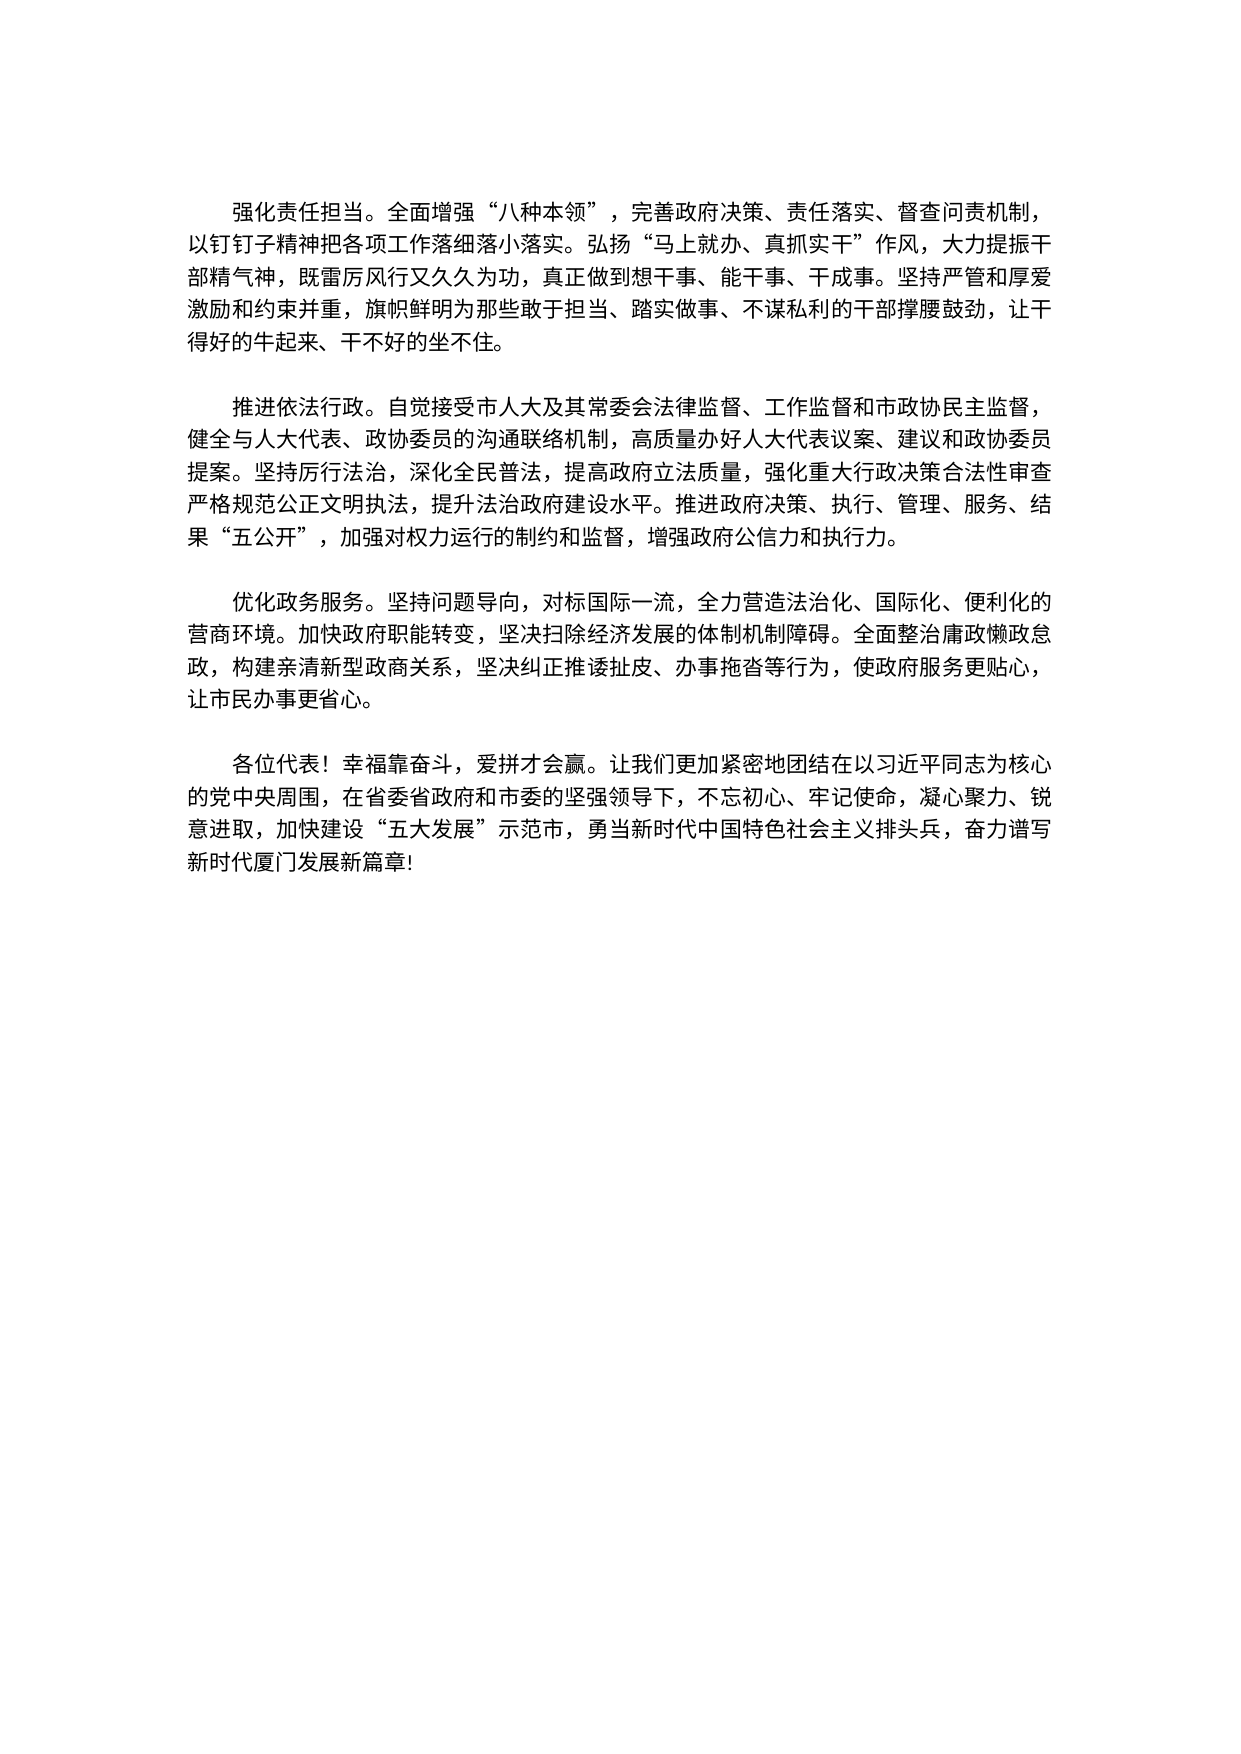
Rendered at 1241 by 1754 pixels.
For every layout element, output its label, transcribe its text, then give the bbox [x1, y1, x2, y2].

text 优化政务服务。坚持问题导向，对标国际一流，全力营造法治化、国际化、便利化的营商环境。加快政府职能转变，坚决扫除经济发展的体制机制障碍。全面整治庸政懒政怠政，构建亲清新型政商关系，坚决纠正推诿扯皮、办事拖沓等行为，使政府服务更贴心，让市民办事更省心。 [187, 584, 1053, 714]
text 各位代表！幸福靠奋斗，爱拼才会赢。让我们更加紧密地团结在以习近平同志为核心的党中央周围，在省委省政府和市委的坚强领导下，不忘初心、牢记使命，凝心聚力、锐意进取，加快建设“五大发展”示范市，勇当新时代中国特色社会主义排头兵，奋力谱写新时代厦门发展新篇章! [187, 747, 1053, 877]
text 推进依法行政。自觉接受市人大及其常委会法律监督、工作监督和市政协民主监督，健全与人大代表、政协委员的沟通联络机制，高质量办好人大代表议案、建议和政协委员提案。坚持厉行法治，深化全民普法，提高政府立法质量，强化重大行政决策合法性审查，严格规范公正文明执法，提升法治政府建设水平。推进政府决策、执行、管理、服务、结果“五公开”，加强对权力运行的制约和监督，增强政府公信力和执行力。 [187, 389, 1053, 552]
text 强化责任担当。全面增强“八种本领”，完善政府决策、责任落实、督查问责机制，以钉钉子精神把各项工作落细落小落实。弘扬“马上就办、真抓实干”作风，大力提振干部精气神，既雷厉风行又久久为功，真正做到想干事、能干事、干成事。坚持严管和厚爱、激励和约束并重，旗帜鲜明为那些敢于担当、踏实做事、不谋私利的干部撑腰鼓劲，让干得好的牛起来、干不好的坐不住。 [187, 194, 1053, 357]
